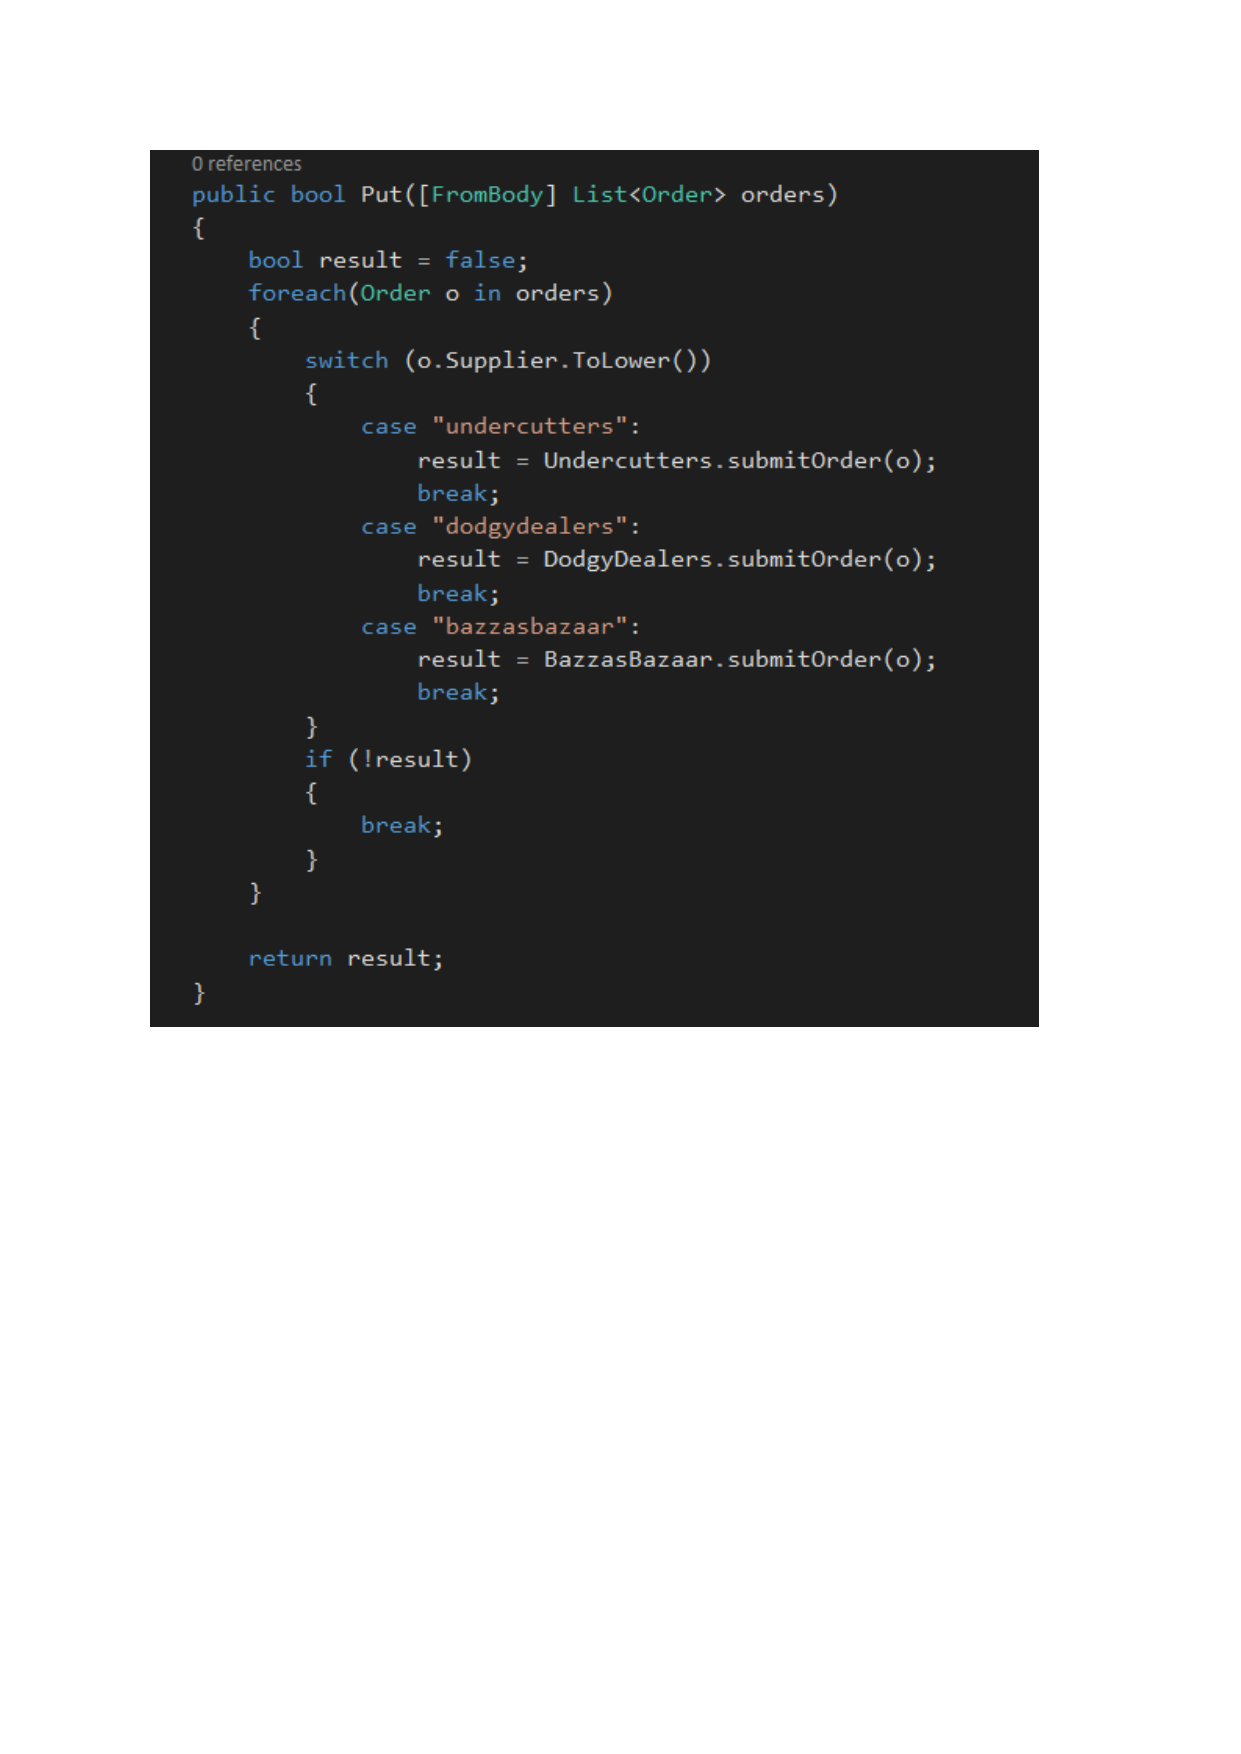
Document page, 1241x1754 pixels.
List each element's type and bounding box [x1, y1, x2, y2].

picture [150, 150, 1039, 1027]
